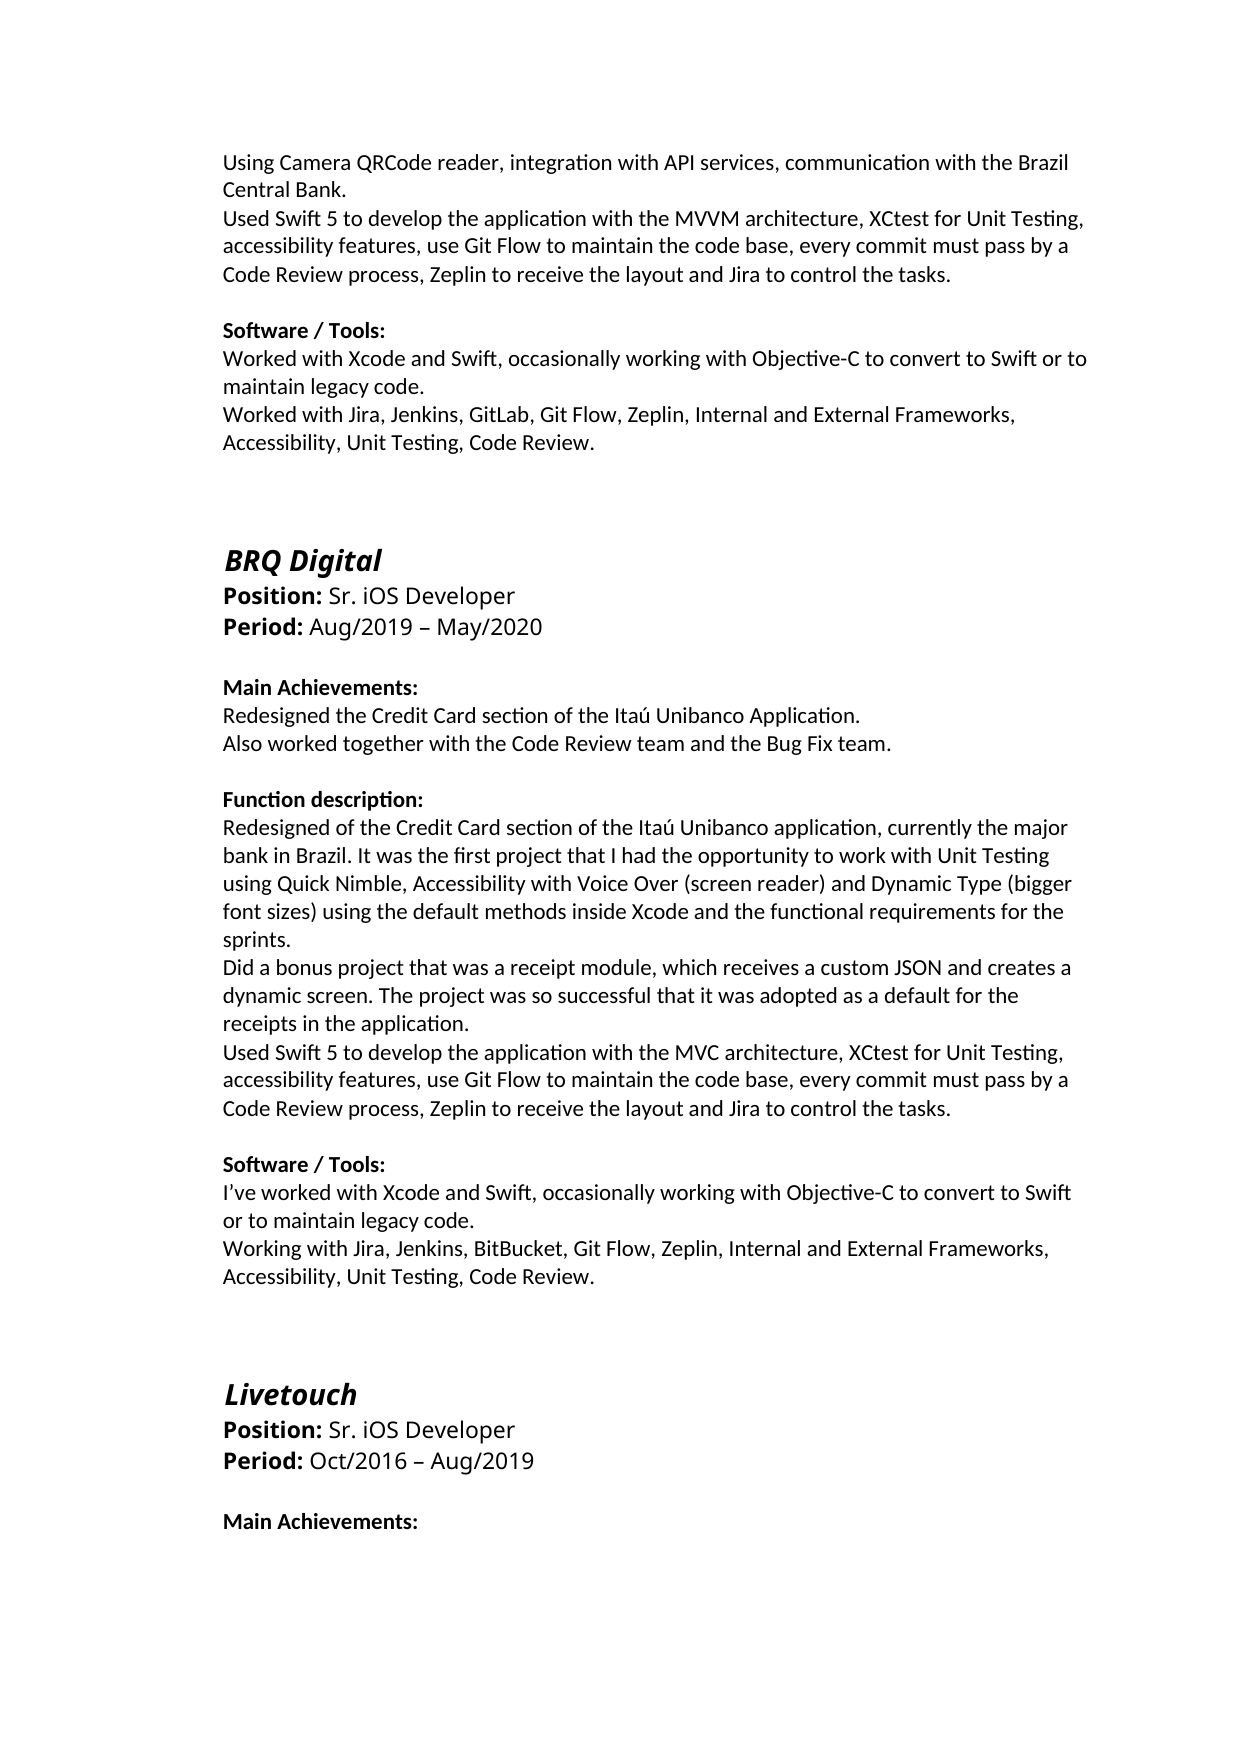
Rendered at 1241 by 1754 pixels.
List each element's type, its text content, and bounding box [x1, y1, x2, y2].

text Position: Sr. iOS Developer [223, 1413, 1093, 1445]
text Using Camera QRCode reader, integration with API services, communication with the Brazil Central Bank. [223, 148, 1093, 204]
text Period: Aug/2019 – May/2020 [223, 611, 1093, 642]
text Redesigned of the Credit Card section of the Itaú Unibanco application, currently the major bank in Brazil. It was the first project that I had the opportunity to work with Unit Testing using Quick Nimble, Accessibility with Voice Over (screen reader) and Dynamic Type (bigger font sizes) using the default methods inside Xcode and the functional requirements for the sprints. [223, 813, 1093, 953]
text Main Achievements: [223, 1507, 1093, 1535]
text Livetouch [151, 1374, 1093, 1413]
text Position: Sr. iOS Developer [223, 579, 1093, 611]
text Main Achievements: [223, 673, 1093, 701]
text Period: Oct/2016 – Aug/2019 [223, 1445, 1093, 1476]
text Working with Jira, Jenkins, BitBucket, Git Flow, Zeplin, Internal and External Frameworks, Accessibility, Unit Testing, Code Review. [223, 1234, 1095, 1290]
text Used Swift 5 to develop the application with the MVVM architecture, XCtest for Unit Testing, accessibility features, use Git Flow to maintain the code base, every commit must pass by a Code Review process, Zeplin to receive the layout and Jira to control the tasks. [223, 204, 1093, 288]
text Did a bonus project that was a receipt module, which receives a custom JSON and creates a dynamic screen. The project was so successful that it was adopted as a default for the receipts in the application. [223, 953, 1093, 1038]
text BRQ Digital [151, 540, 1093, 579]
text Used Swift 5 to develop the application with the MVC architecture, XCtest for Unit Testing, accessibility features, use Git Flow to maintain the code base, every commit must pass by a Code Review process, Zeplin to receive the layout and Jira to control the tasks. [223, 1038, 1093, 1122]
text I’ve worked with Xcode and Swift, occasionally working with Objective-C to convert to Swift or to maintain legacy code. [223, 1178, 1095, 1234]
text Also worked together with the Code Review team and the Bug Fix team. [223, 729, 1093, 757]
text Worked with Jira, Jenkins, GitLab, Git Flow, Zeplin, Internal and External Frameworks, Accessibility, Unit Testing, Code Review. [223, 400, 1095, 456]
text Worked with Xcode and Swift, occasionally working with Objective-C to convert to Swift or to maintain legacy code. [223, 344, 1095, 400]
text Redesigned the Credit Card section of the Itaú Unibanco Application. [223, 701, 1093, 729]
text Function description: [223, 785, 1093, 813]
text Software / Tools: [223, 1150, 1093, 1178]
text Software / Tools: [223, 316, 1093, 344]
